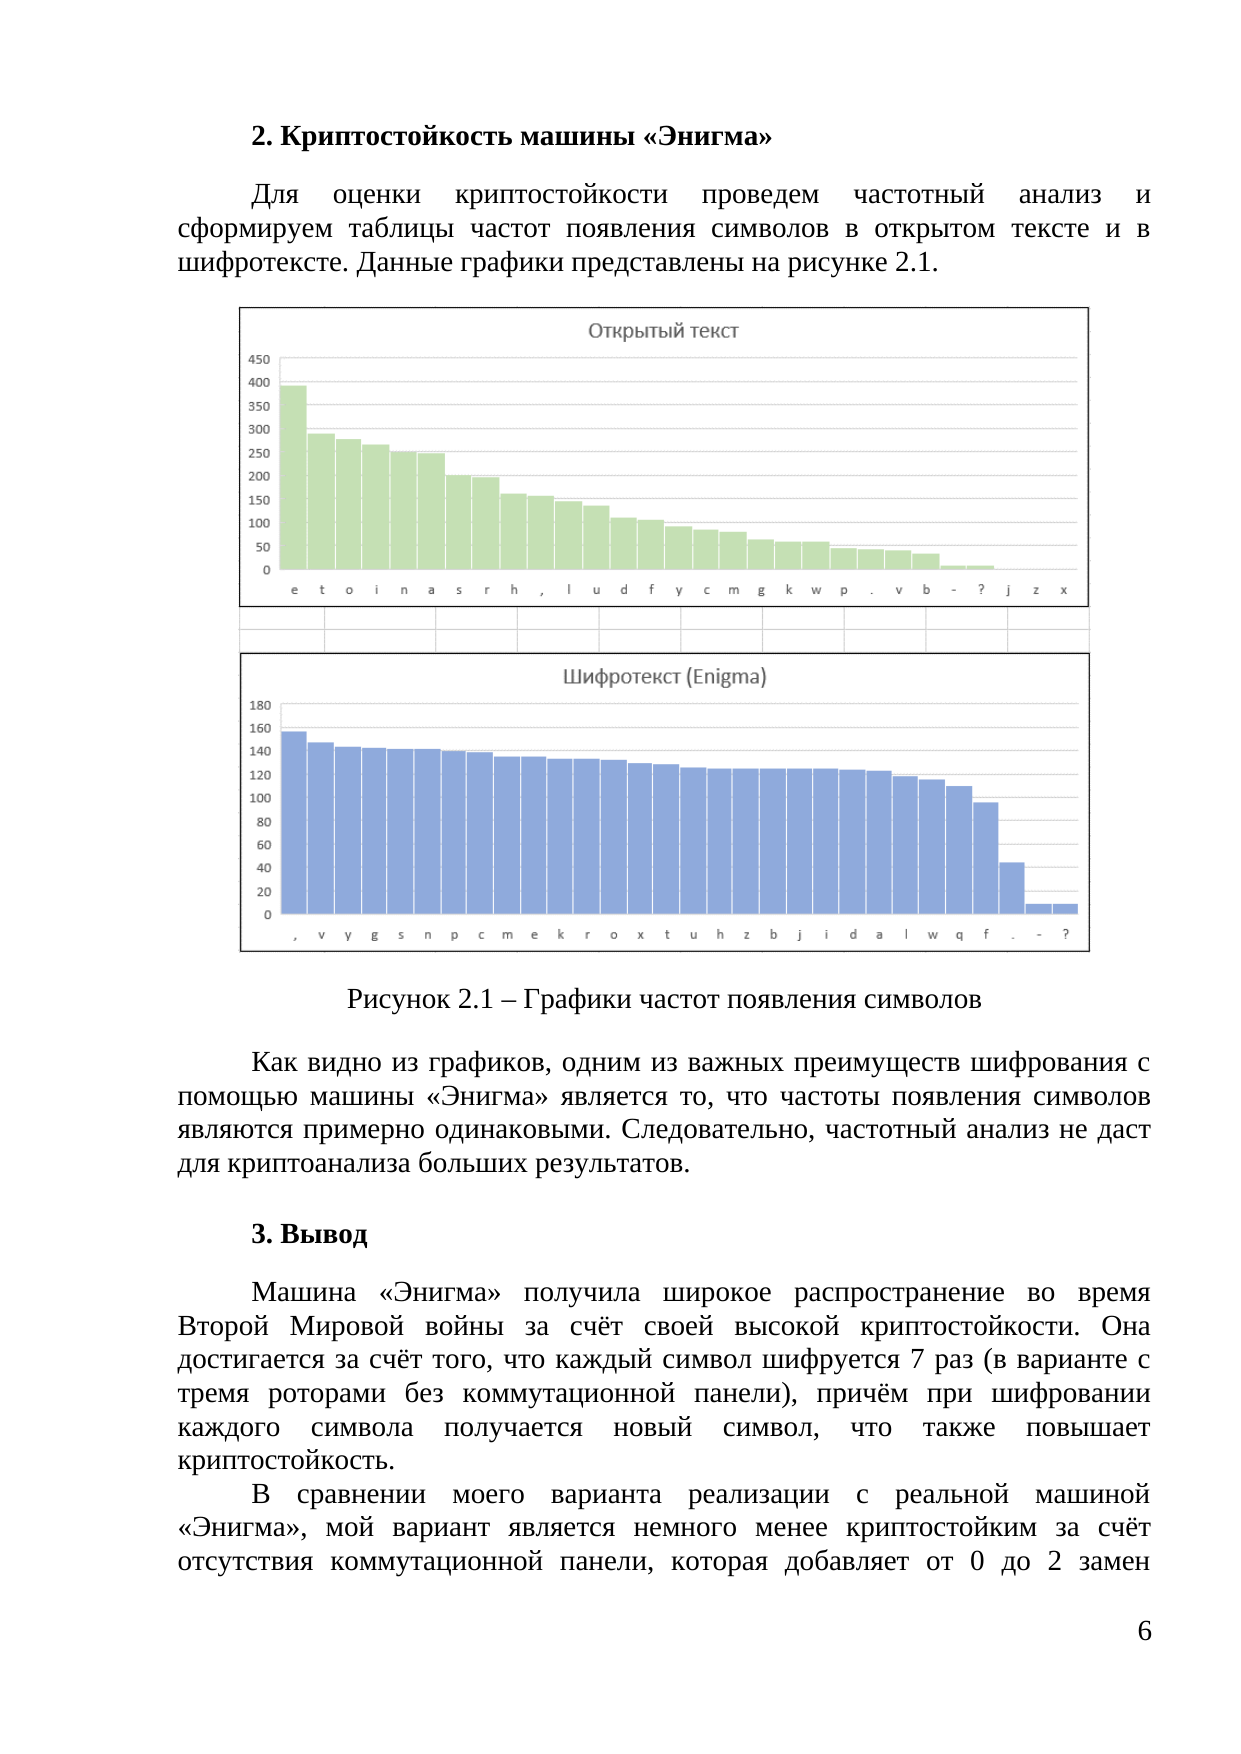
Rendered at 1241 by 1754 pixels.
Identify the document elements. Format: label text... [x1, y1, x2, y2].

text Как видно из графиков, одним из важных преимуществ шифрования с помощью машины «Энигма» является то, что частоты появления символов являются примерно одинаковыми. Следовательно, частотный анализ не даст для криптоанализа больших результатов. [177, 1044, 1152, 1178]
text Машина «Энигма» получила широкое распространение во время Второй Мировой войны за счёт своей высокой криптостойкости. Она достигается за счёт того, что каждый символ шифруется 7 раз (в варианте с тремя роторами без коммутационной панели), причём при шифровании каждого символа получается новый символ, что также повышает криптостойкость. [177, 1274, 1152, 1476]
picture [238, 306, 1091, 953]
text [177, 1476, 1152, 1576]
text Рисунок 2.1 – Графики частот появления символов [177, 982, 1152, 1015]
subtitle Криптостойкость машины «Энигма» [177, 118, 1152, 152]
text Для оценки криптостойкости проведем частотный анализ и сформируем таблицы частот появления символов в открытом тексте и в шифротексте. Данные графики представлены на рисунке 2.1. [177, 177, 1152, 277]
subtitle Вывод [177, 1216, 1152, 1249]
